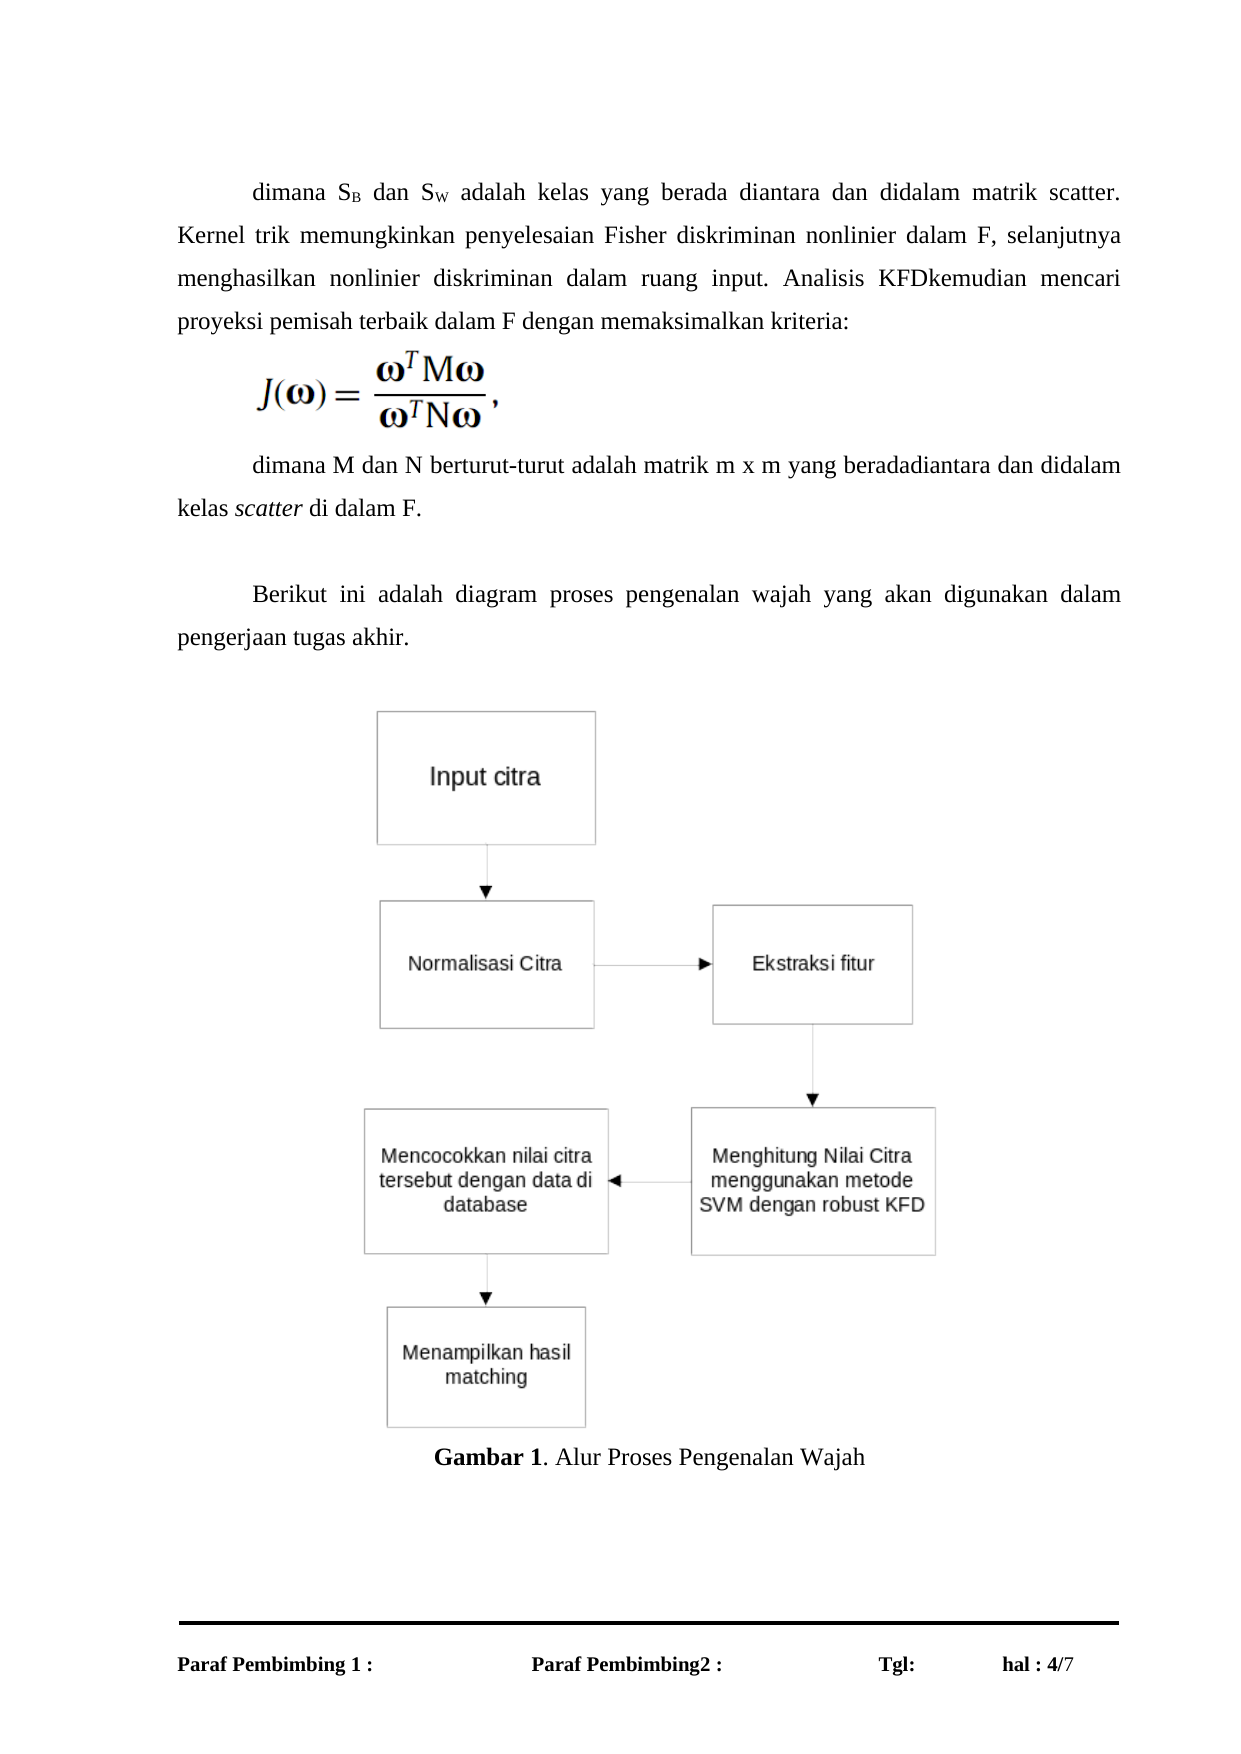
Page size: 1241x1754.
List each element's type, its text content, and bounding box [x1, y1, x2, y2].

picture [252, 349, 504, 438]
list dimana SB dan SW adalah kelas yang berada diantara dan didalam matrik scatter. Kernel trik memungkinkan penyelesaian Fisher diskriminan nonlinier dalam F, selanjutnya menghasilkan nonlinier diskriminan dalam ruang input. Analisis KFDkemudian mencari proyeksi pemisah terbaik dalam F dengan memaksimalkan kriteria: [177, 177, 1122, 335]
list Gambar 1. Alur Proses Pengenalan Wajah [177, 1442, 1122, 1470]
list Berikut ini adalah diagram proses pengenalan wajah yang akan digunakan dalam pengerjaan tugas akhir. [177, 579, 1122, 651]
list dimana M dan N berturut-turut adalah matrik m x m yang beradadiantara dan didalam kelas scatter di dalam F. [177, 450, 1122, 522]
